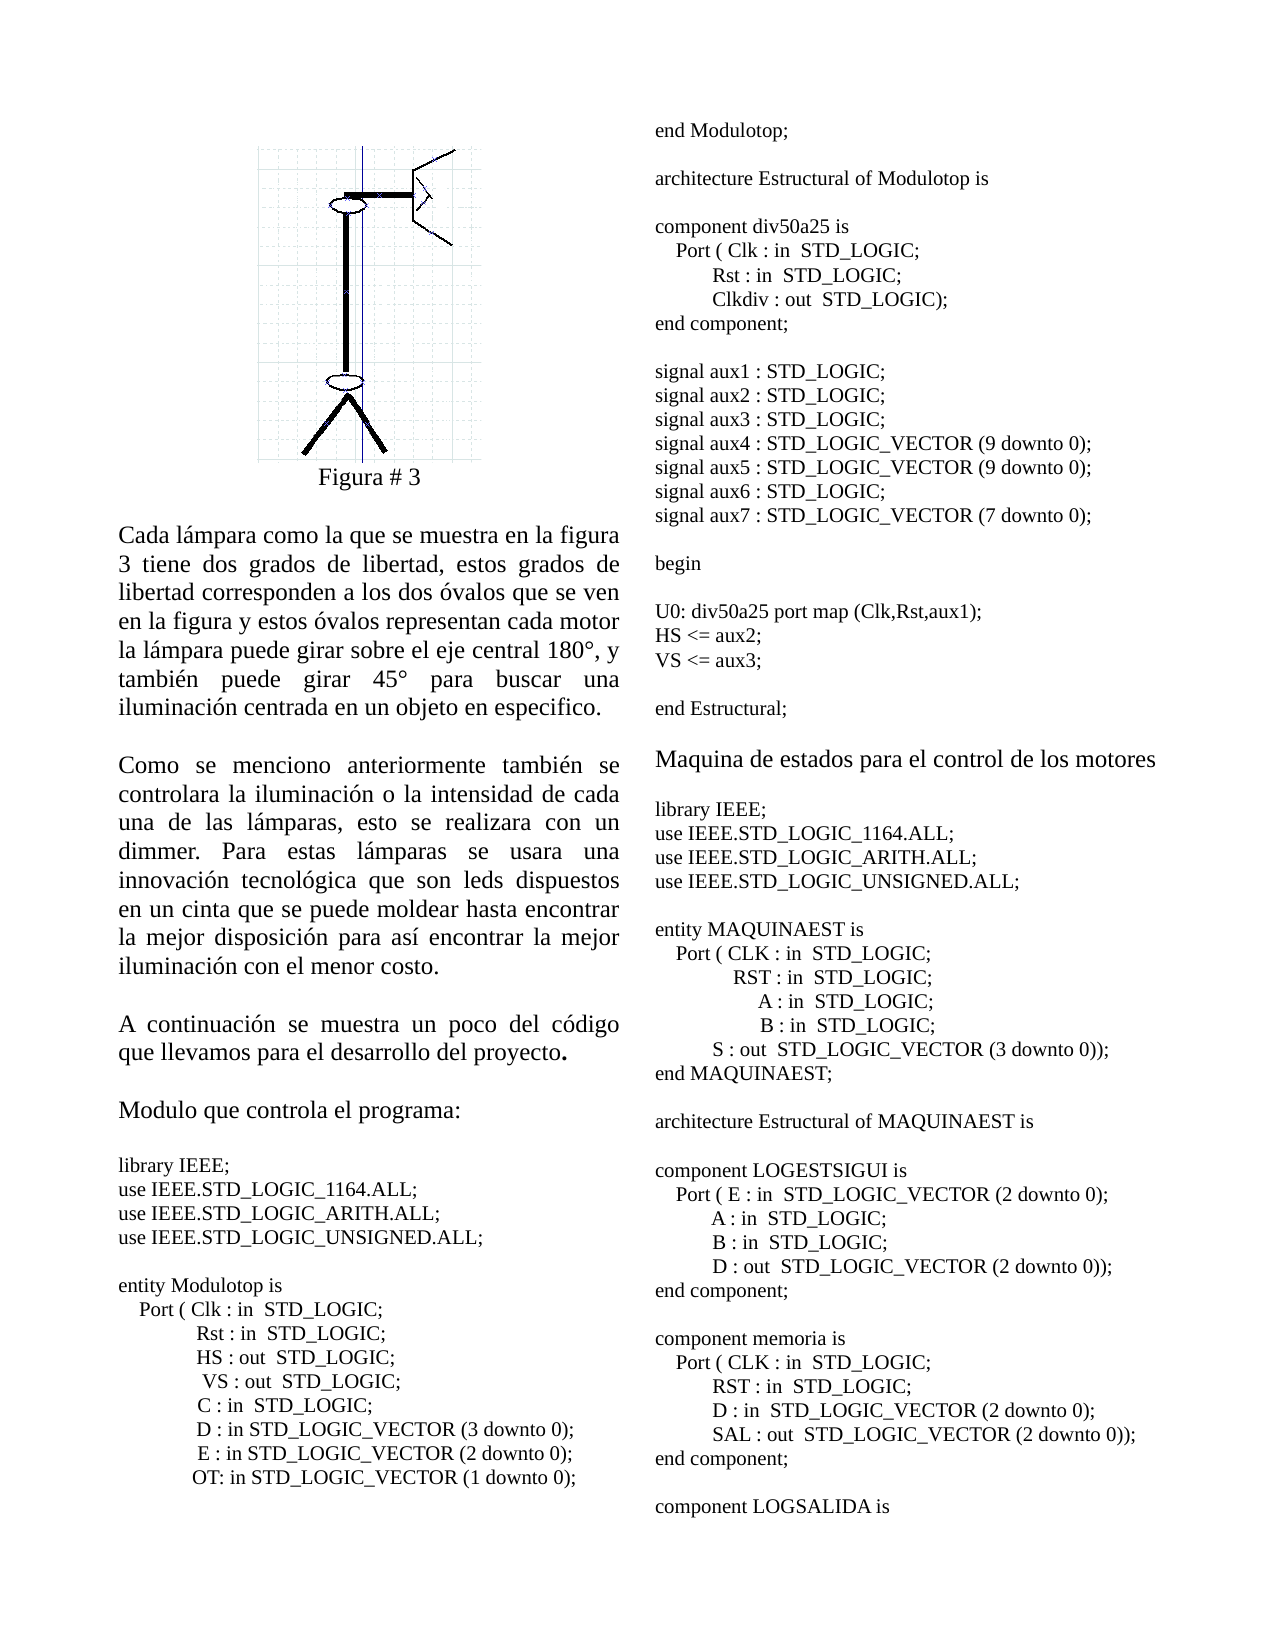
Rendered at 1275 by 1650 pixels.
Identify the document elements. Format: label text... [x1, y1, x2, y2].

text component div50a25 is [655, 214, 1157, 238]
text B : in STD_LOGIC; [655, 1013, 1157, 1037]
text end component; [655, 1278, 1157, 1302]
text use IEEE.STD_LOGIC_ARITH.ALL; [118, 1201, 620, 1225]
text use IEEE.STD_LOGIC_UNSIGNED.ALL; [118, 1225, 620, 1249]
picture [257, 146, 482, 463]
text A : in STD_LOGIC; [655, 989, 1157, 1013]
text C : in STD_LOGIC; [118, 1393, 620, 1417]
text use IEEE.STD_LOGIC_1164.ALL; [655, 821, 1157, 845]
text use IEEE.STD_LOGIC_ARITH.ALL; [655, 845, 1157, 869]
text Port ( E : in STD_LOGIC_VECTOR (2 downto 0); [655, 1182, 1157, 1206]
text U0: div50a25 port map (Clk,Rst,aux1); [655, 599, 1157, 623]
text A continuación se muestra un poco del código que llevamos para el desarrollo del proyecto. [118, 1009, 620, 1066]
text signal aux3 : STD_LOGIC; [655, 407, 1157, 431]
text Port ( CLK : in STD_LOGIC; [655, 1350, 1157, 1374]
text Port ( Clk : in STD_LOGIC; [655, 238, 1157, 262]
text end Estructural; [655, 696, 1157, 720]
text use IEEE.STD_LOGIC_1164.ALL; [118, 1177, 620, 1201]
text D : out STD_LOGIC_VECTOR (2 downto 0)); [655, 1254, 1157, 1278]
text OT: in STD_LOGIC_VECTOR (1 downto 0); [118, 1465, 620, 1489]
text RST : in STD_LOGIC; [655, 965, 1157, 989]
text HS <= aux2; [655, 623, 1157, 647]
text D : in STD_LOGIC_VECTOR (3 downto 0); [118, 1417, 620, 1441]
text VS <= aux3; [655, 647, 1157, 672]
text HS : out STD_LOGIC; [118, 1345, 620, 1369]
text architecture Estructural of MAQUINAEST is [655, 1109, 1157, 1133]
text Maquina de estados para el control de los motores [655, 744, 1157, 772]
text Como se menciono anteriormente también se controlara la iluminación o la intensidad de cada una de las lámparas, esto se realizara con un dimmer. Para estas lámparas se usara una innovación tecnológica que son leds dispuestos en un cinta que se puede moldear hasta encontrar la mejor disposición para así encontrar la mejor iluminación con el menor costo. [118, 750, 620, 980]
text component memoria is [655, 1326, 1157, 1350]
text Rst : in STD_LOGIC; [118, 1321, 620, 1345]
text S : out STD_LOGIC_VECTOR (3 downto 0)); [655, 1037, 1157, 1061]
text signal aux1 : STD_LOGIC; [655, 359, 1157, 383]
text component LOGESTSIGUI is [655, 1157, 1157, 1182]
text end component; [655, 311, 1157, 335]
text library IEEE; [655, 797, 1157, 821]
text Port ( Clk : in STD_LOGIC; [118, 1297, 620, 1321]
text Modulo que controla el programa: [118, 1095, 620, 1124]
text RST : in STD_LOGIC; [655, 1374, 1157, 1398]
text signal aux4 : STD_LOGIC_VECTOR (9 downto 0); [655, 431, 1157, 455]
text end MAQUINAEST; [655, 1061, 1157, 1085]
text component LOGSALIDA is [655, 1494, 1157, 1518]
text end component; [655, 1446, 1157, 1470]
text D : in STD_LOGIC_VECTOR (2 downto 0); [655, 1398, 1157, 1422]
text VS : out STD_LOGIC; [118, 1369, 620, 1393]
text Clkdiv : out STD_LOGIC); [655, 287, 1157, 311]
text B : in STD_LOGIC; [655, 1230, 1157, 1254]
text A : in STD_LOGIC; [655, 1206, 1157, 1230]
text entity MAQUINAEST is [655, 917, 1157, 941]
text use IEEE.STD_LOGIC_UNSIGNED.ALL; [655, 869, 1157, 893]
text signal aux5 : STD_LOGIC_VECTOR (9 downto 0); [655, 455, 1157, 479]
text end Modulotop; [655, 118, 1157, 142]
text signal aux2 : STD_LOGIC; [655, 383, 1157, 407]
text library IEEE; [118, 1152, 620, 1177]
text entity Modulotop is [118, 1273, 620, 1297]
text E : in STD_LOGIC_VECTOR (2 downto 0); [118, 1441, 620, 1465]
text signal aux7 : STD_LOGIC_VECTOR (7 downto 0); [655, 503, 1157, 527]
text signal aux6 : STD_LOGIC; [655, 479, 1157, 503]
text SAL : out STD_LOGIC_VECTOR (2 downto 0)); [655, 1422, 1157, 1446]
text Cada lámpara como la que se muestra en la figura 3 tiene dos grados de libertad, estos grados de libertad corresponden a los dos óvalos que se ven en la figura y estos óvalos representan cada motor la lámpara puede girar sobre el eje central 180°, y también puede girar 45° para buscar una iluminación centrada en un objeto en especifico. [118, 520, 620, 721]
text begin [655, 551, 1157, 575]
text Figura # 3 [118, 462, 620, 491]
text Port ( CLK : in STD_LOGIC; [655, 941, 1157, 965]
text Rst : in STD_LOGIC; [655, 262, 1157, 287]
text architecture Estructural of Modulotop is [655, 166, 1157, 190]
